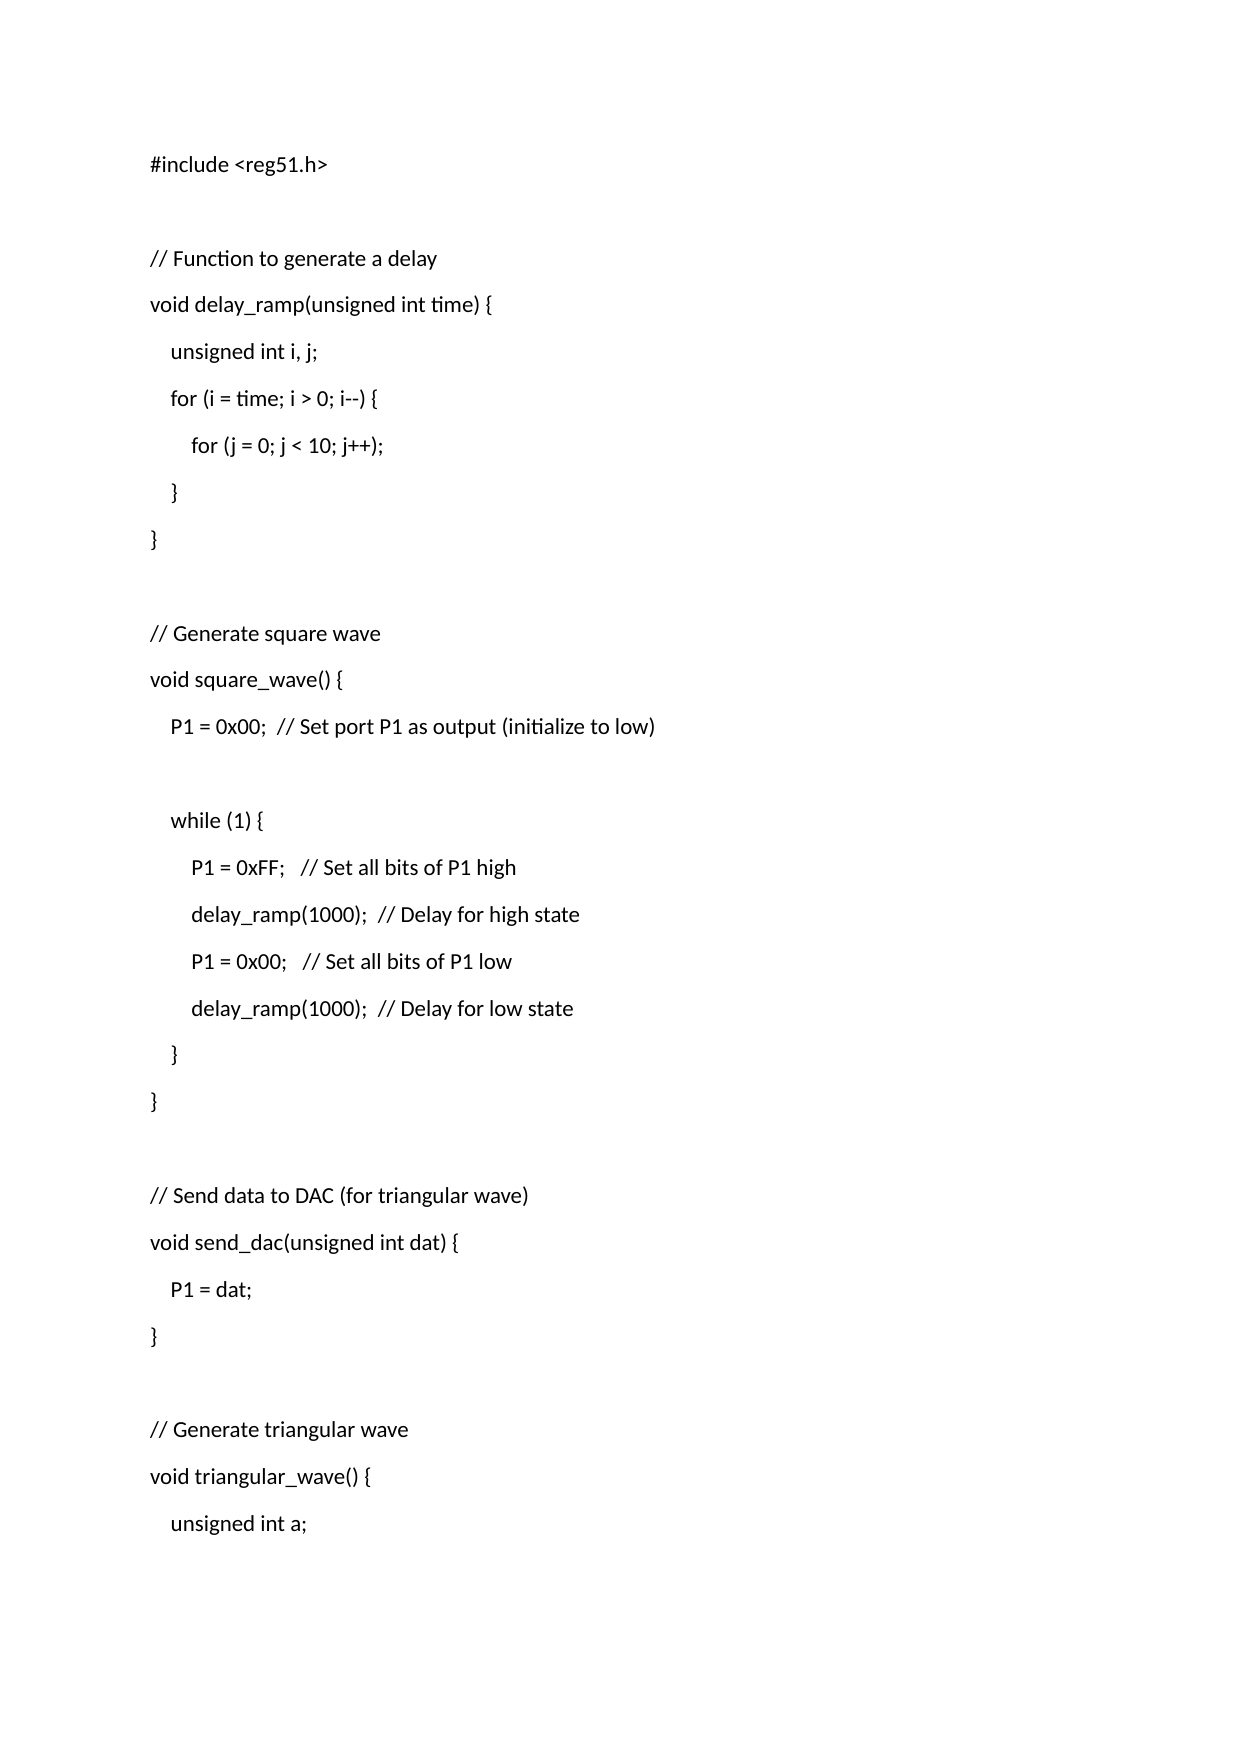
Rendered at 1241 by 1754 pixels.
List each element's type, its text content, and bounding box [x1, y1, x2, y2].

text P1 = dat; [150, 1275, 1090, 1303]
text // Generate triangular wave [150, 1416, 1090, 1444]
text unsigned int i, j; [150, 337, 1090, 366]
text P1 = 0x00; // Set port P1 as output (initialize to low) [150, 712, 1090, 741]
text } [150, 1322, 1090, 1350]
text } [150, 478, 1090, 506]
text // Function to generate a delay [150, 244, 1090, 272]
text void delay_ramp(unsigned int time) { [150, 291, 1090, 319]
text void triangular_wave() { [150, 1462, 1090, 1491]
text } [150, 525, 1090, 553]
text void square_wave() { [150, 666, 1090, 694]
text P1 = 0xFF; // Set all bits of P1 high [150, 853, 1090, 881]
text for (j = 0; j < 10; j++); [150, 431, 1090, 459]
text delay_ramp(1000); // Delay for low state [150, 994, 1090, 1022]
text for (i = time; i > 0; i--) { [150, 384, 1090, 412]
text delay_ramp(1000); // Delay for high state [150, 900, 1090, 928]
text while (1) { [150, 806, 1090, 834]
text #include <reg51.h> [150, 150, 1090, 178]
text void send_dac(unsigned int dat) { [150, 1228, 1090, 1256]
text P1 = 0x00; // Set all bits of P1 low [150, 947, 1090, 975]
text // Send data to DAC (for triangular wave) [150, 1181, 1090, 1209]
text // Generate square wave [150, 619, 1090, 647]
text } [150, 1087, 1090, 1116]
text } [150, 1041, 1090, 1069]
text unsigned int a; [150, 1509, 1090, 1537]
